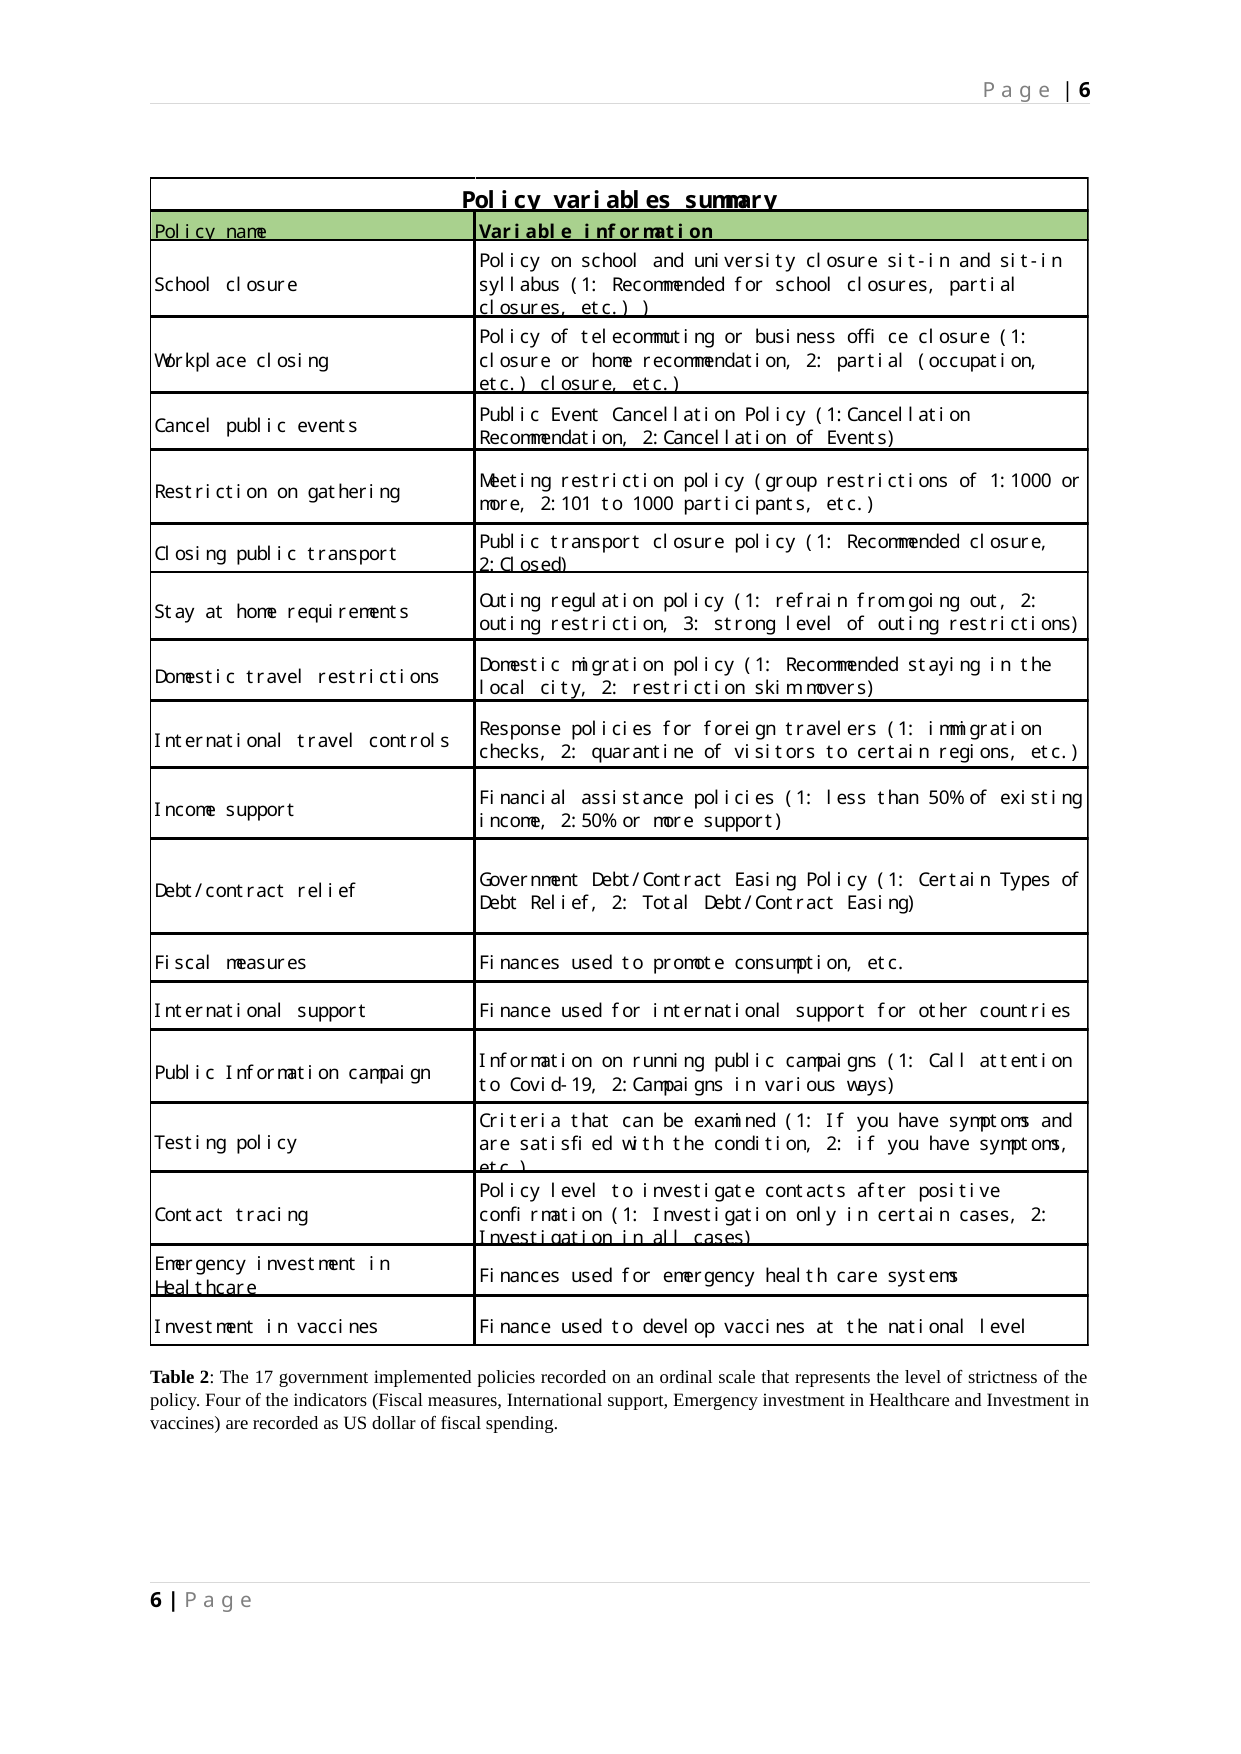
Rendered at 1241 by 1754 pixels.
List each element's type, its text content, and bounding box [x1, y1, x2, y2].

text Table 2: The 17 government implemented policies recorded on an ordinal scale that represents the level of strictness of the policy. Four of the indicators (Fiscal measures, International support, Emergency investment in Healthcare and Investment in vaccines) are recorded as US dollar of fiscal spending. [150, 1366, 1090, 1434]
